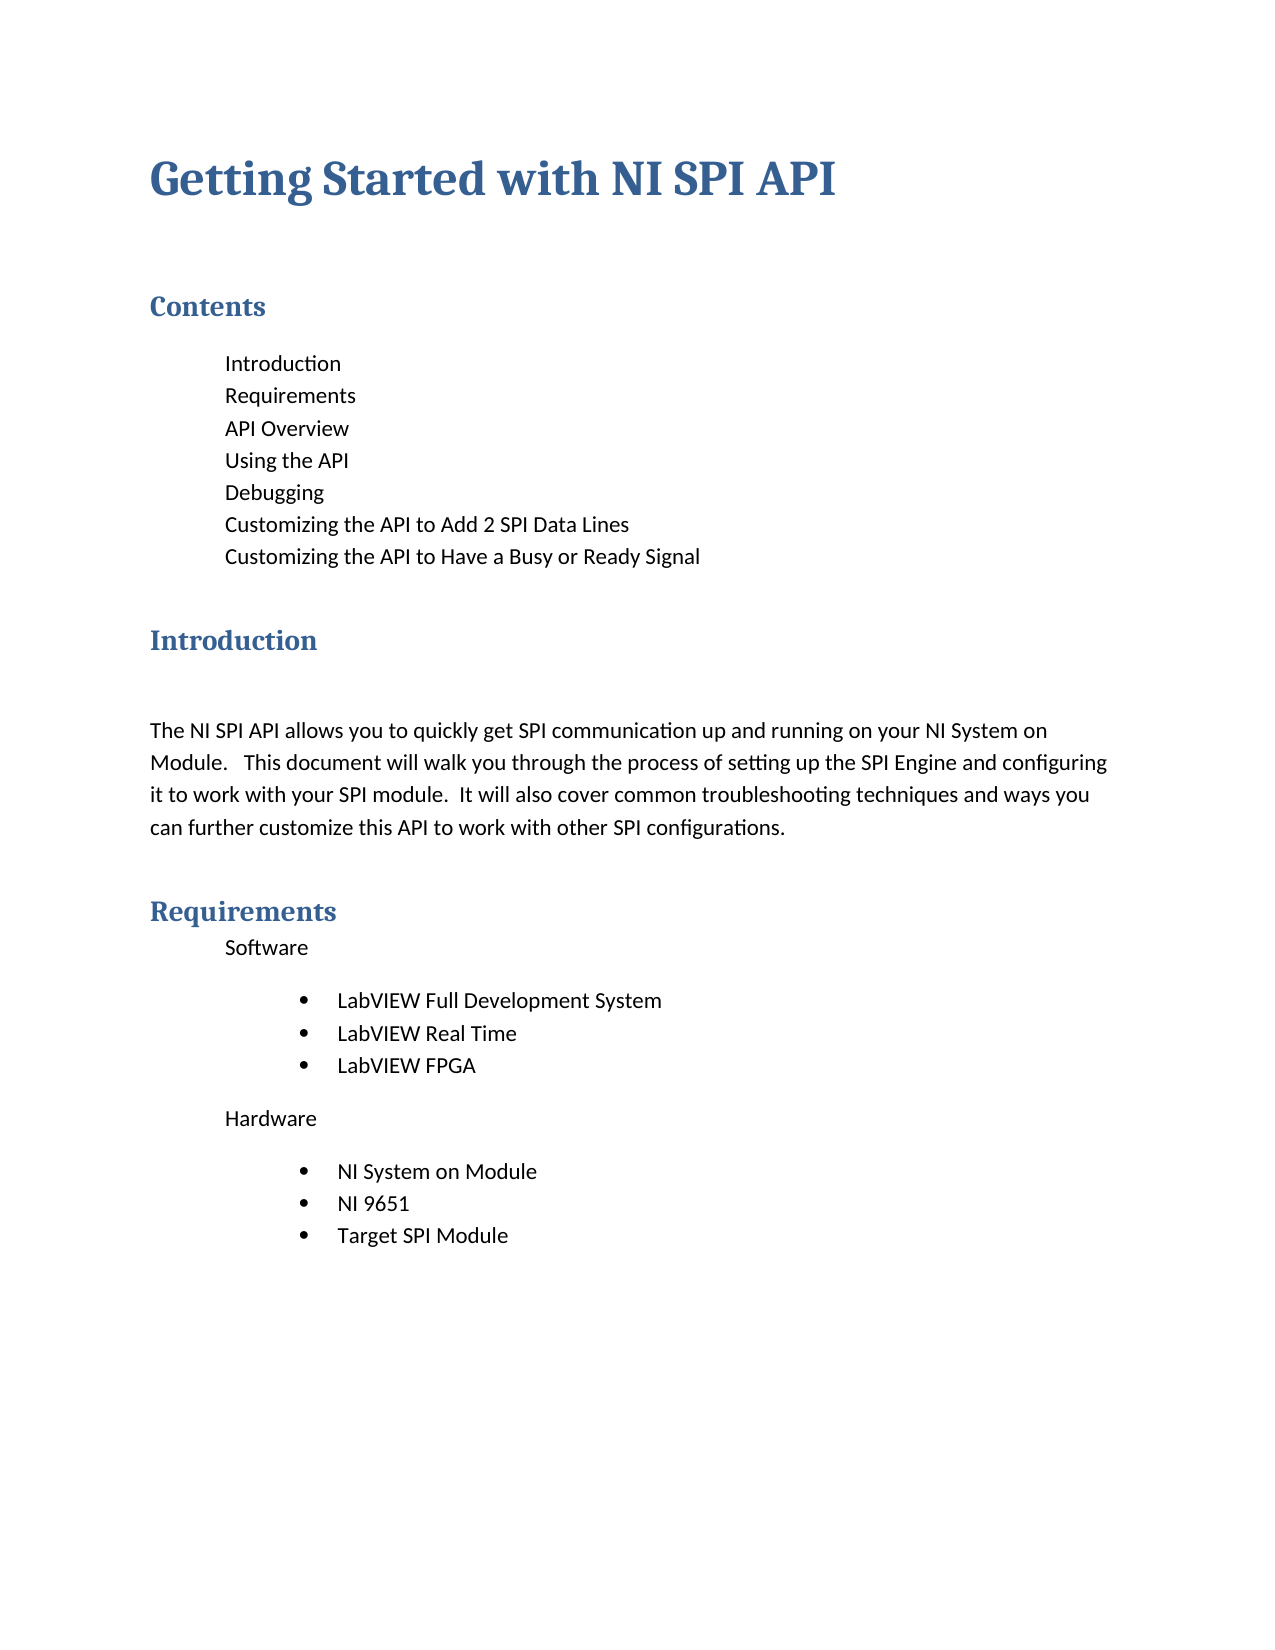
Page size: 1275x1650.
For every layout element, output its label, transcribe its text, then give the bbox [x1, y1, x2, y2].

list LabVIEW Real Time [300, 1019, 1125, 1047]
list Target SPI Module [300, 1221, 1125, 1249]
list LabVIEW Full Development System [300, 986, 1125, 1014]
text Contents [150, 290, 1125, 323]
list NI 9651 [300, 1189, 1125, 1217]
subtitle Introduction [150, 624, 1125, 658]
list NI System on Module [300, 1157, 1125, 1185]
text Software [150, 933, 1125, 961]
text Hardware [150, 1104, 1125, 1132]
text The NI SPI API allows you to quickly get SPI communication up and running on your NI System on Module. This document will walk you through the process of setting up the SPI Engine and configuring it to work with your SPI module. It will also cover common troubleshooting techniques and ways you can further customize this API to work with other SPI configurations. [150, 716, 1125, 841]
text Introduction Requirements API Overview Using the API Debugging Customizing the API to Add 2 SPI Data Lines Customizing the API to Have a Busy or Ready Signal [225, 349, 1125, 570]
text Getting Started with NI SPI API [150, 150, 1125, 207]
list LabVIEW FPGA [300, 1051, 1125, 1079]
subtitle Requirements [150, 895, 1125, 928]
